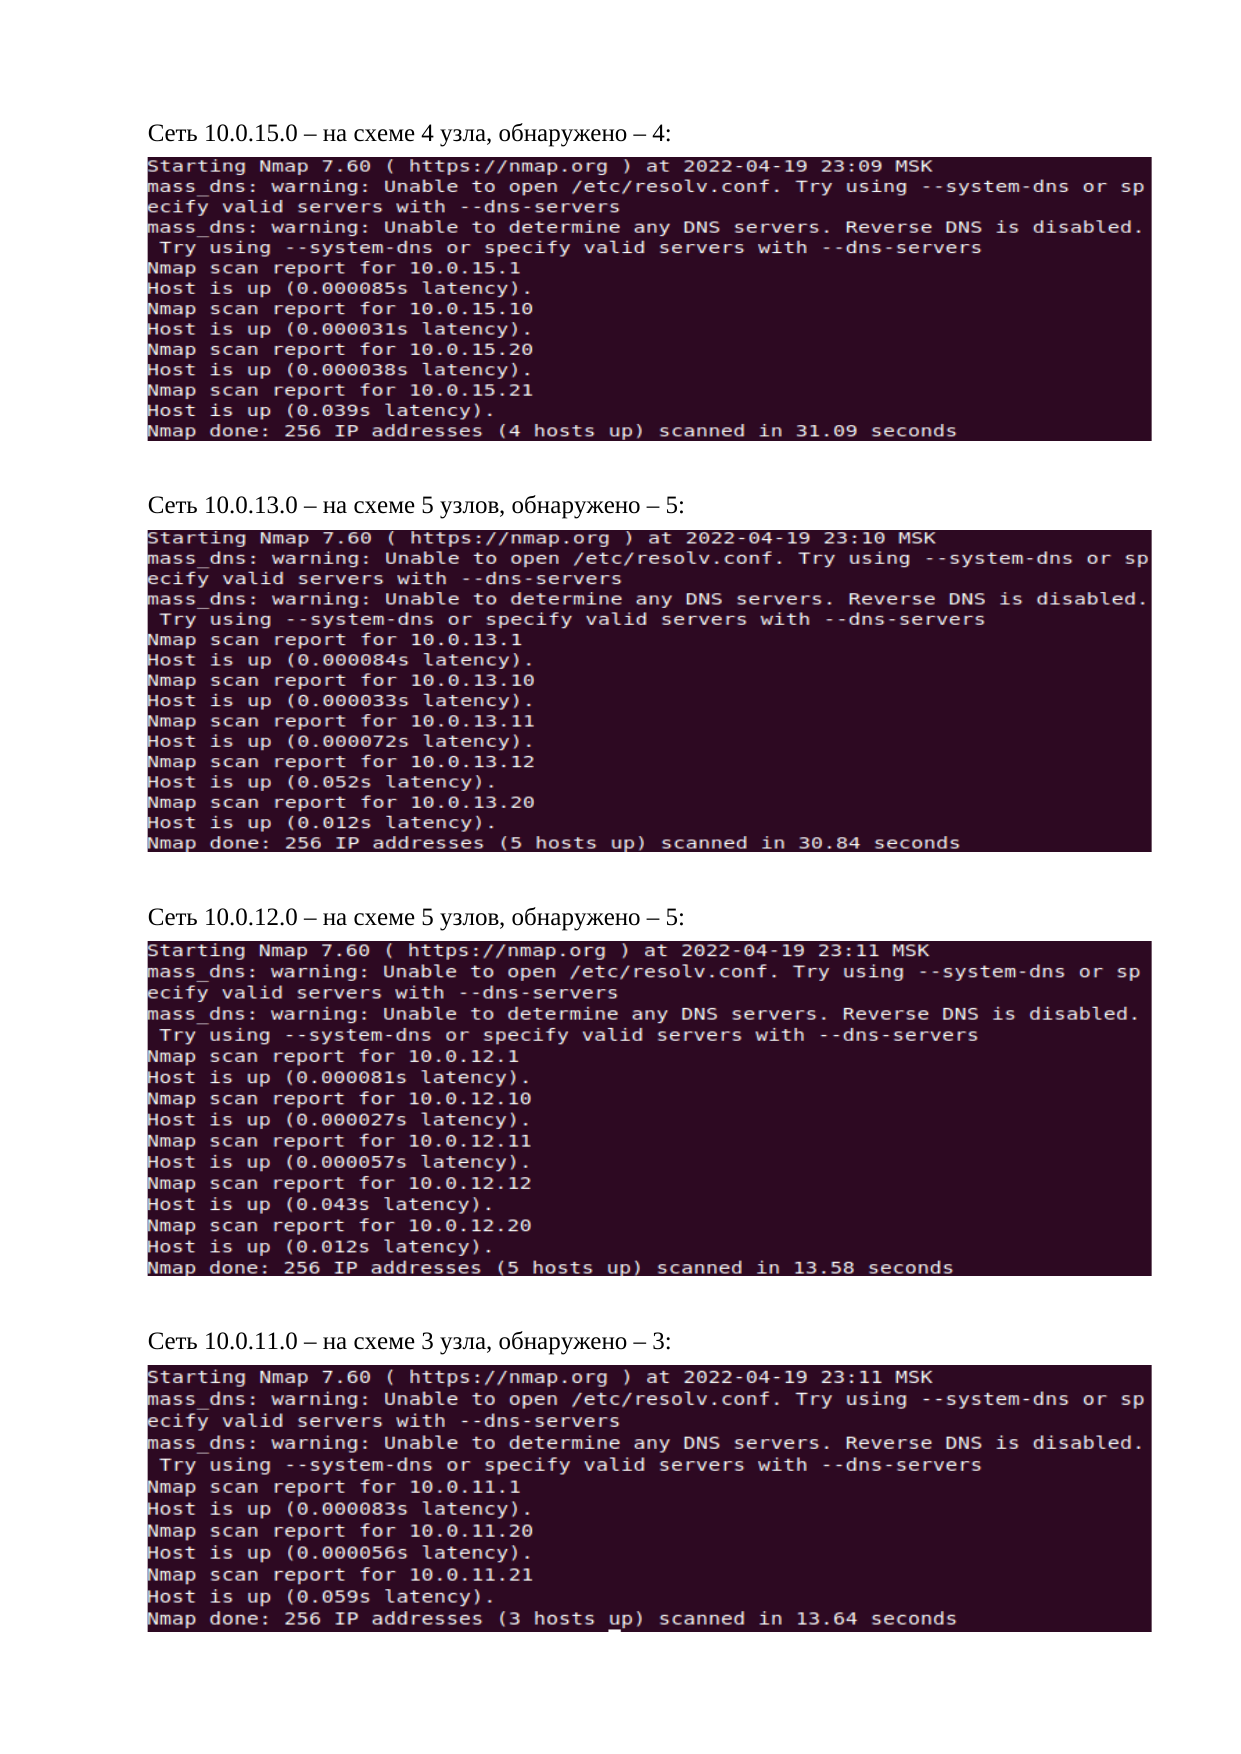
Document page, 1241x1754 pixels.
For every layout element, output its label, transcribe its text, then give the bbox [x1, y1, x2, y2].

text Сеть 10.0.11.0 – на схеме 3 узла, обнаружено – 3: [148, 1326, 1127, 1355]
text Сеть 10.0.13.0 – на схеме 5 узлов, обнаружено – 5: [148, 491, 1127, 519]
picture [147, 1365, 1152, 1632]
picture [147, 157, 1152, 441]
text Сеть 10.0.15.0 – на схеме 4 узла, обнаружено – 4: [148, 118, 1127, 147]
text Сеть 10.0.12.0 – на схеме 5 узлов, обнаружено – 5: [148, 902, 1127, 931]
picture [147, 530, 1152, 852]
picture [147, 941, 1152, 1276]
